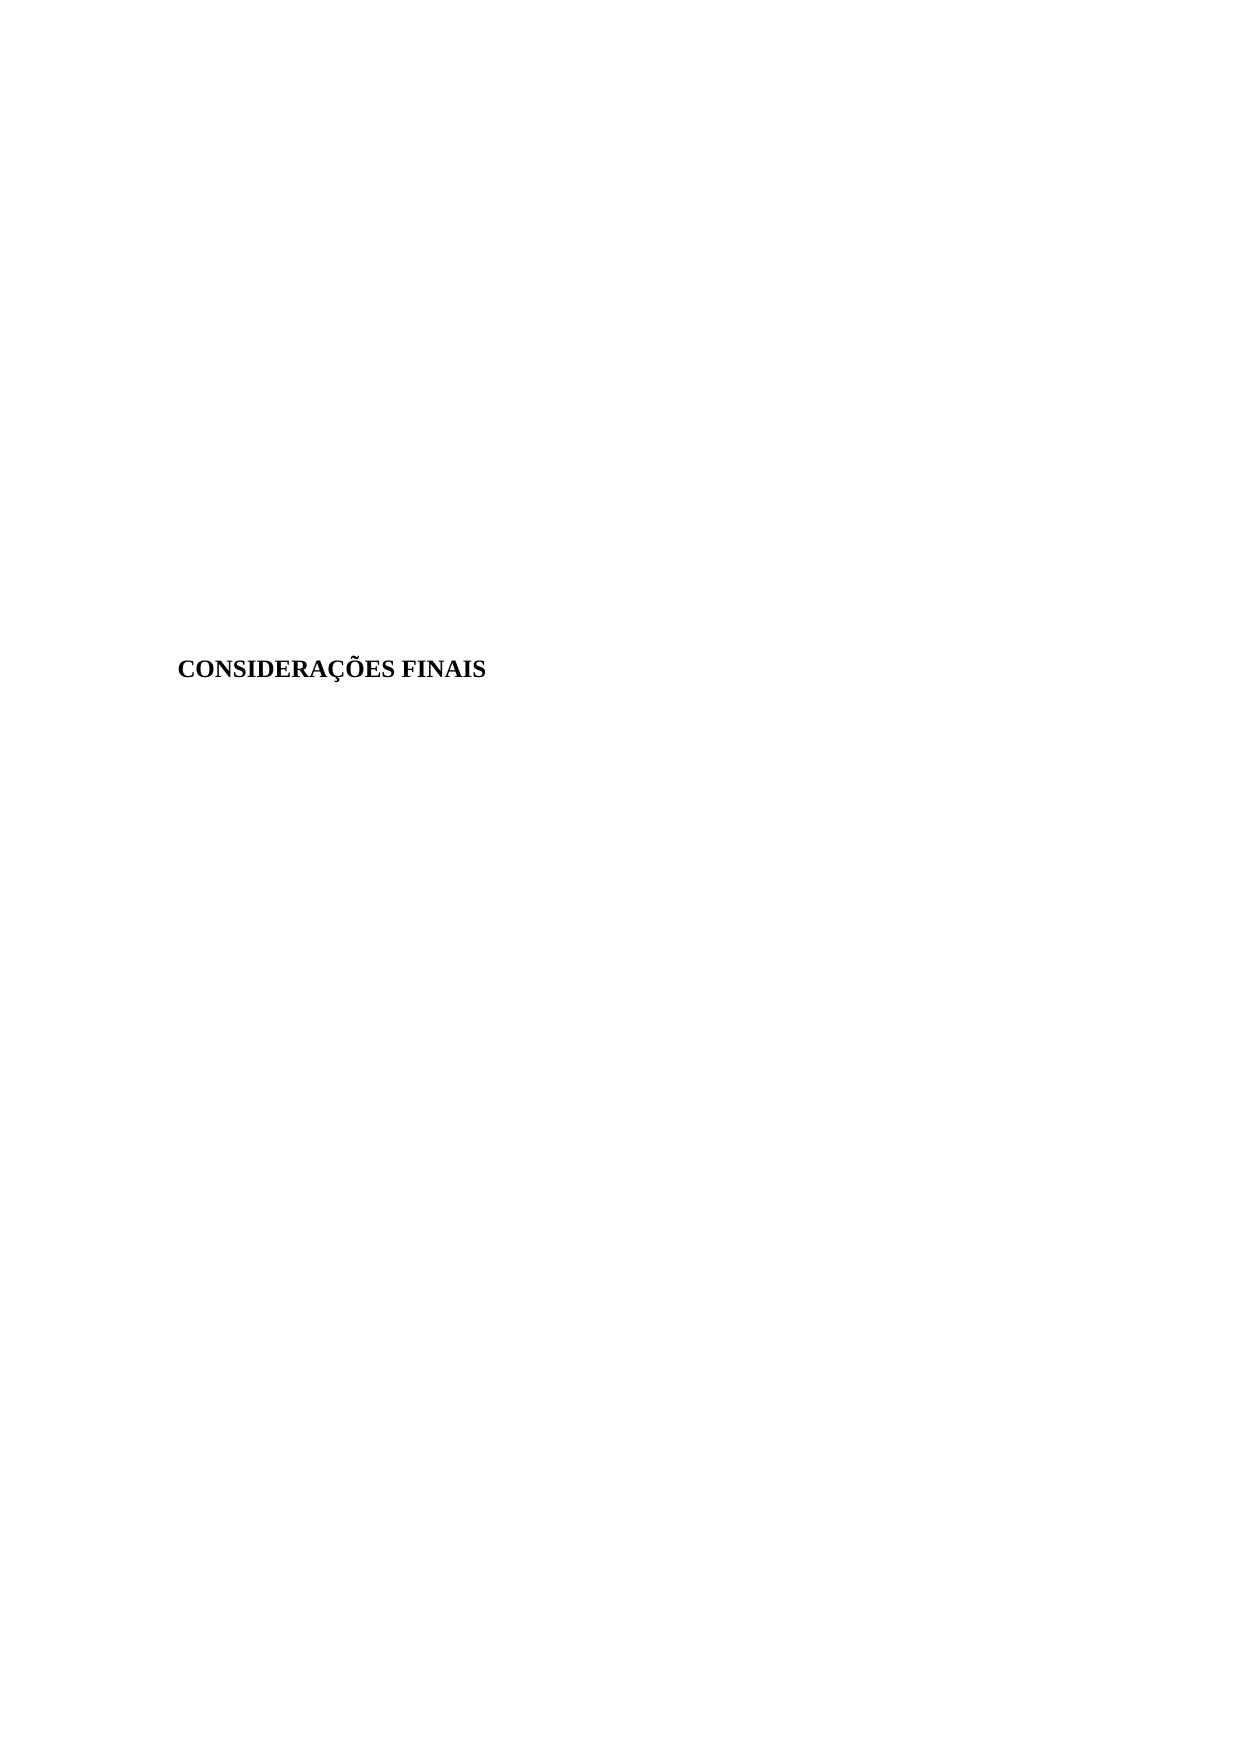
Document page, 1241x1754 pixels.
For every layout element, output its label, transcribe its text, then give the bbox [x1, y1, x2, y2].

text CONSIDERAÇÕES FINAIS [177, 654, 1122, 683]
